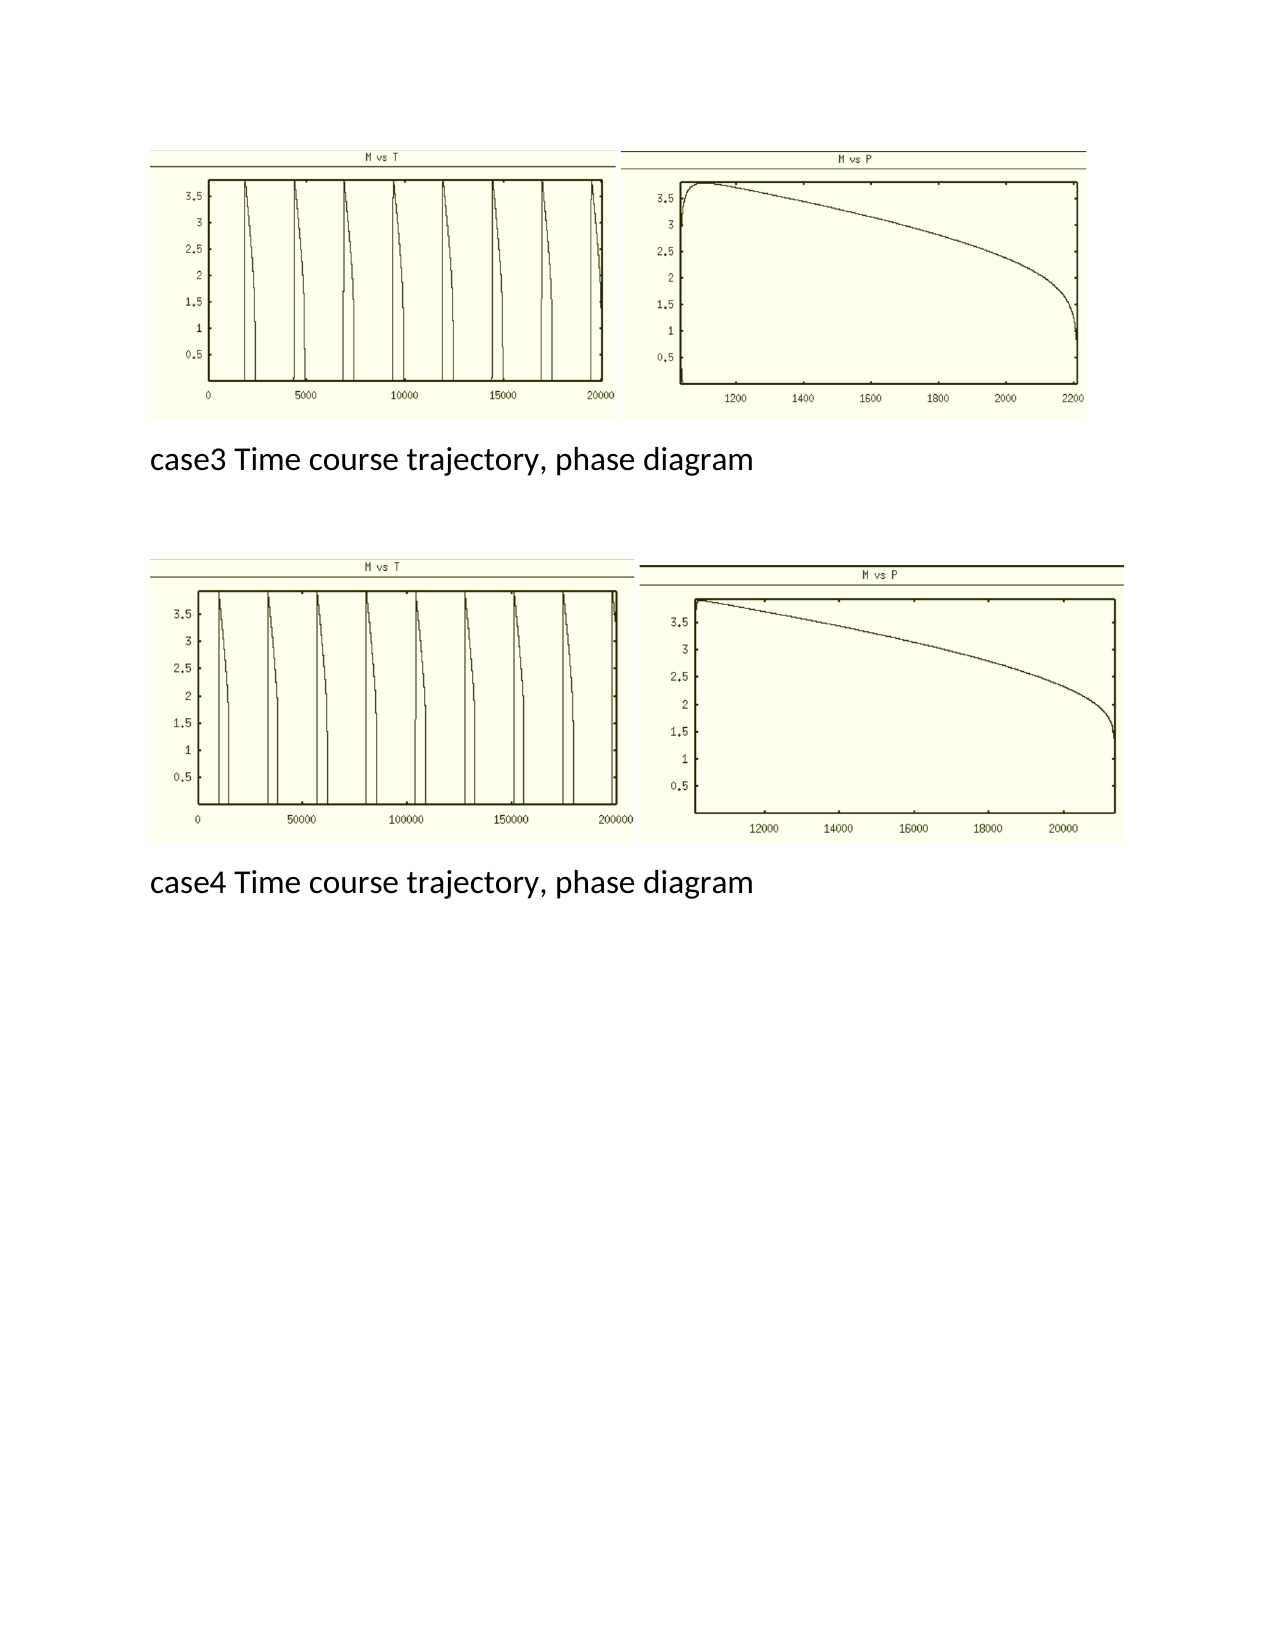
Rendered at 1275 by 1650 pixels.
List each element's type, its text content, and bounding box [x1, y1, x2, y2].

text case4 Time course trajectory, phase diagram [150, 861, 1125, 902]
picture [639, 565, 1124, 843]
picture [620, 151, 1087, 420]
text case3 Time course trajectory, phase diagram [150, 438, 1125, 479]
picture [150, 150, 616, 420]
picture [150, 559, 635, 843]
